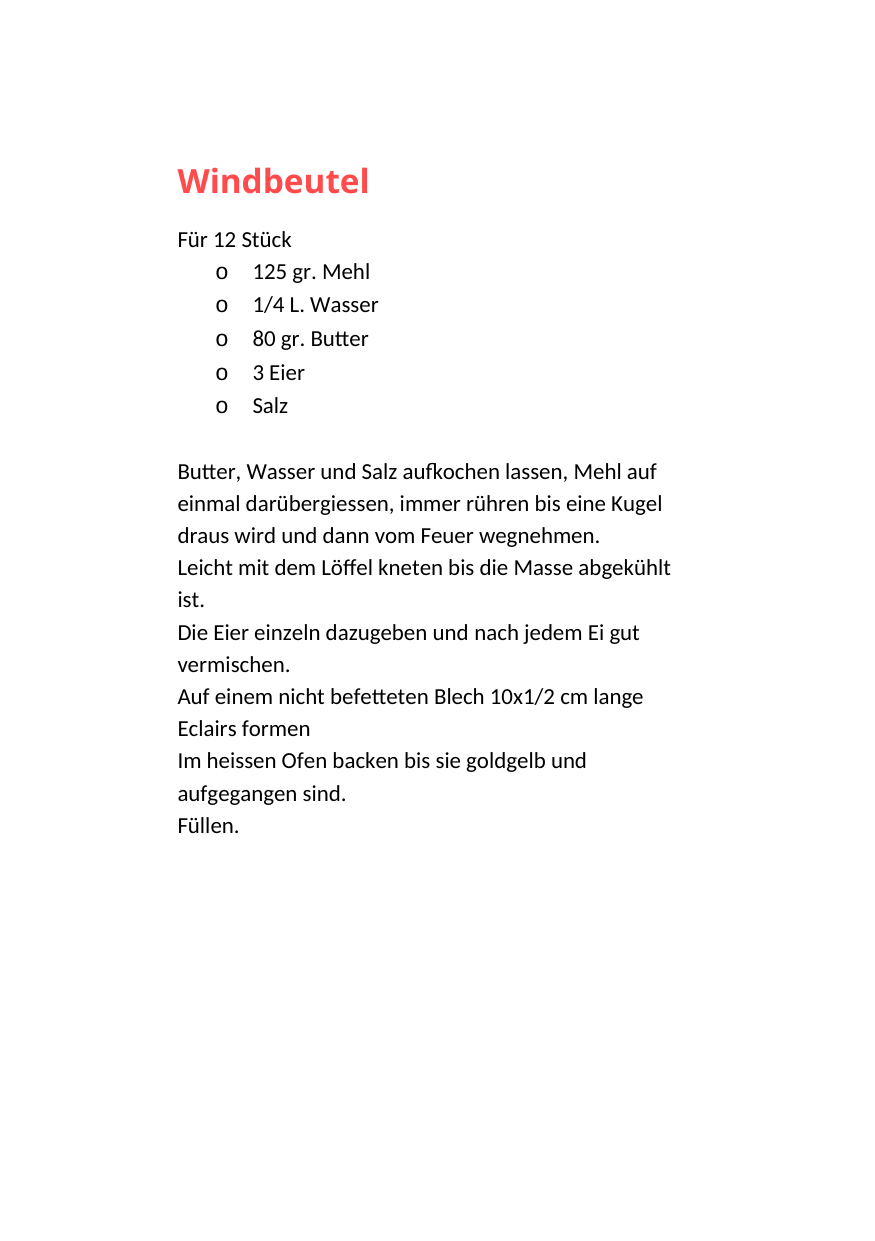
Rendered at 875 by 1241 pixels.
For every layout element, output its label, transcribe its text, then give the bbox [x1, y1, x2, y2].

text Im heissen Ofen backen bis sie goldgelb und aufgegangen sind. [177, 747, 697, 807]
text Auf einem nicht befetteten Blech 10x1/2 cm lange Eclairs formen [177, 682, 697, 742]
text Die Eier einzeln dazugeben und nach jedem Ei gut vermischen. [177, 618, 697, 678]
text Für 12 Stück [177, 225, 697, 253]
list 125 gr. Mehl [215, 257, 697, 286]
list Salz [215, 391, 697, 420]
text Butter, Wasser und Salz aufkochen lassen, Mehl auf einmal darübergiessen, immer rühren bis eine Kugel [177, 457, 697, 517]
list 1/4 L. Wasser [215, 291, 697, 320]
list 80 gr. Butter [215, 324, 697, 353]
subtitle Windbeutel [177, 158, 697, 203]
text draus wird und dann vom Feuer wegnehmen. [177, 521, 697, 549]
text Füllen. [177, 811, 697, 839]
text Leicht mit dem Löffel kneten bis die Masse abgekühlt ist. [177, 553, 697, 614]
list 3 Eier [215, 358, 697, 387]
